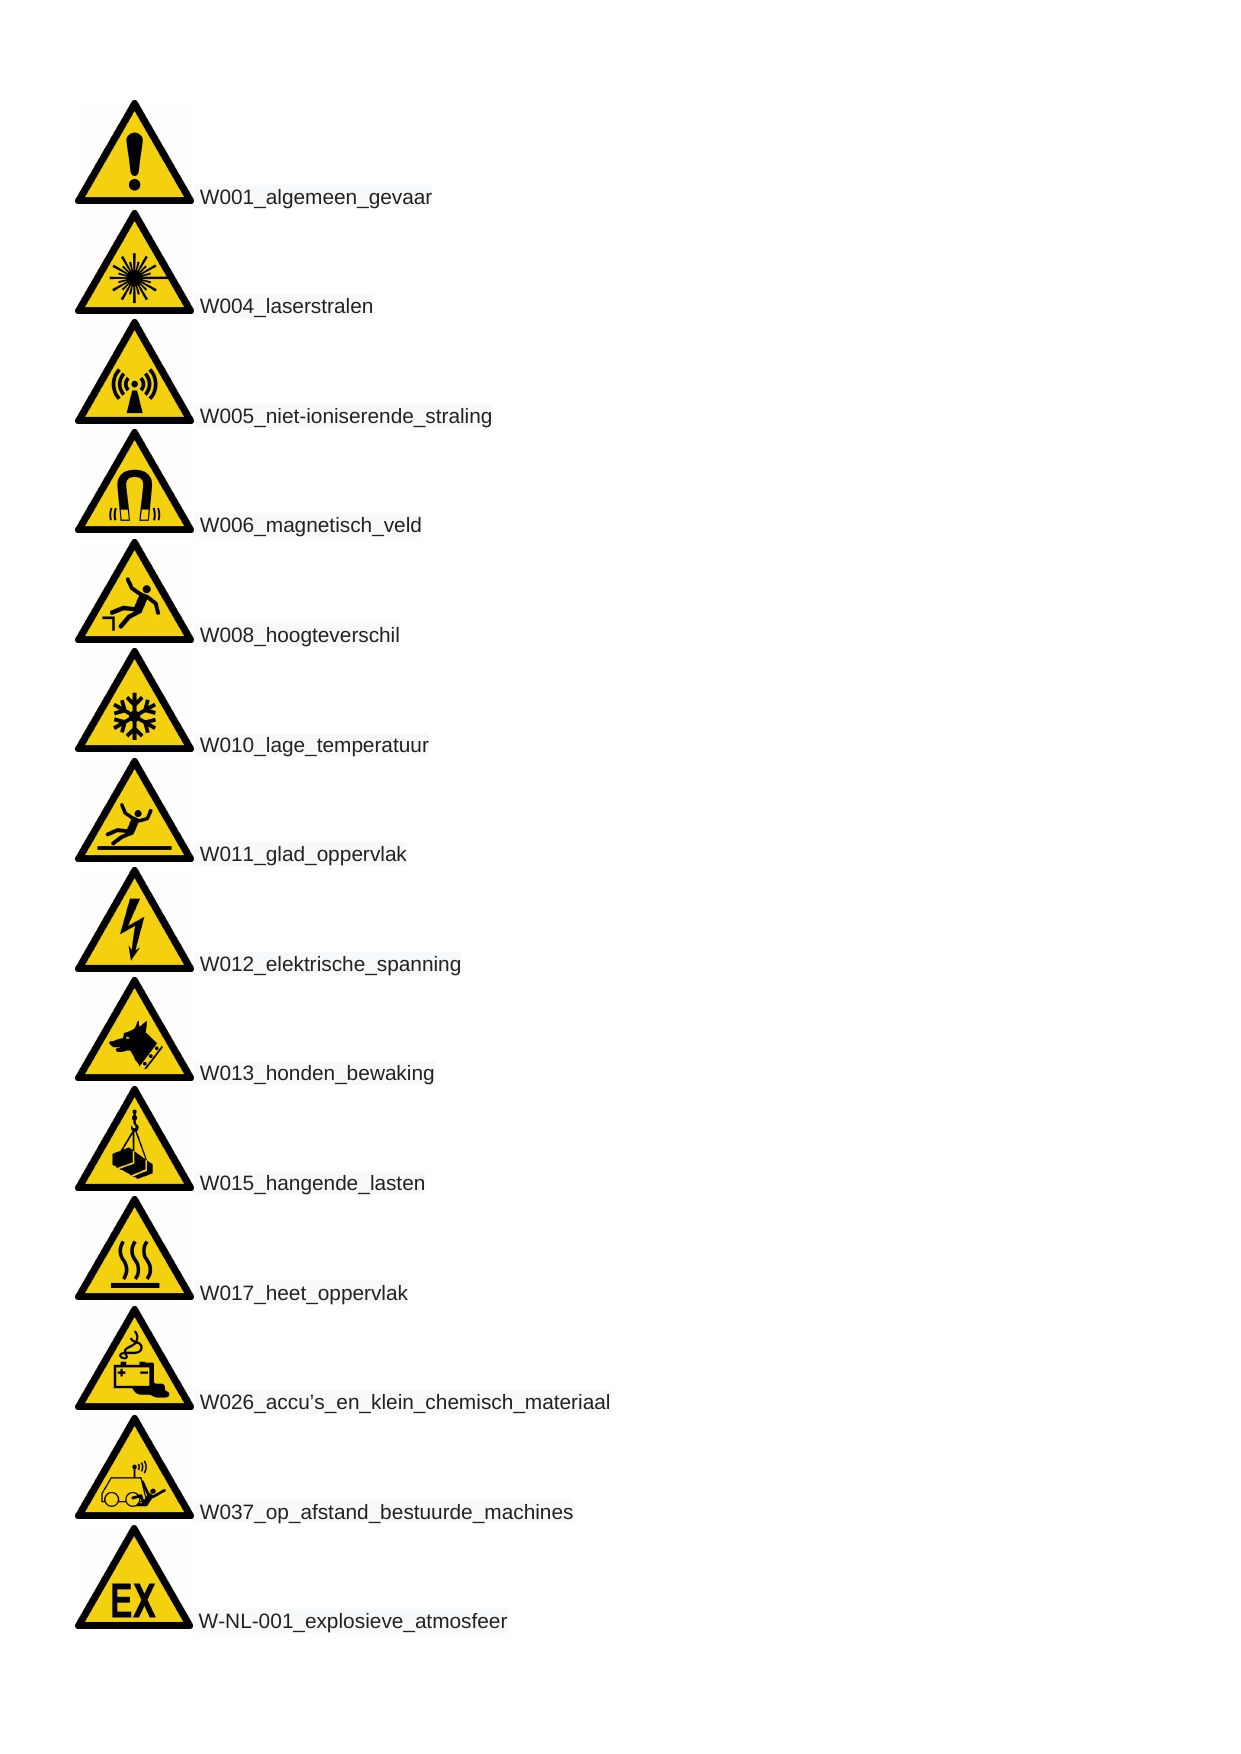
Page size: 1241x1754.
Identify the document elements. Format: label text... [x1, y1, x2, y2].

text W004_laserstralen [194, 210, 1165, 318]
picture [75, 1306, 194, 1410]
text W026_accu’s_en_klein_chemisch_materiaal [194, 1306, 1165, 1414]
picture [75, 429, 194, 533]
text W006_magnetisch_veld [194, 429, 1165, 537]
text W011_glad_oppervlak [194, 758, 1165, 866]
text W001_algemeen_gevaar [194, 101, 1165, 208]
picture [75, 648, 194, 752]
text W005_niet-ioniserende_straling [194, 320, 1165, 428]
text W-NL-001_explosieve_atmosfeer [193, 1525, 1165, 1633]
picture [75, 1415, 194, 1519]
picture [75, 1086, 194, 1191]
text W010_lage_temperatuur [194, 649, 1165, 756]
text W012_elektrische_spanning [194, 868, 1165, 976]
picture [75, 1525, 193, 1629]
picture [75, 210, 194, 314]
picture [75, 867, 194, 972]
picture [75, 319, 194, 424]
picture [75, 539, 194, 643]
text W008_hoogteverschil [194, 539, 1165, 647]
text W015_hangende_lasten [194, 1087, 1165, 1195]
text W037_op_afstand_bestuurde_machines [194, 1416, 1165, 1523]
picture [75, 100, 194, 204]
picture [75, 758, 194, 862]
text W013_honden_bewaking [194, 977, 1165, 1085]
picture [75, 977, 194, 1081]
text W017_heet_oppervlak [194, 1197, 1165, 1304]
picture [75, 1196, 194, 1300]
